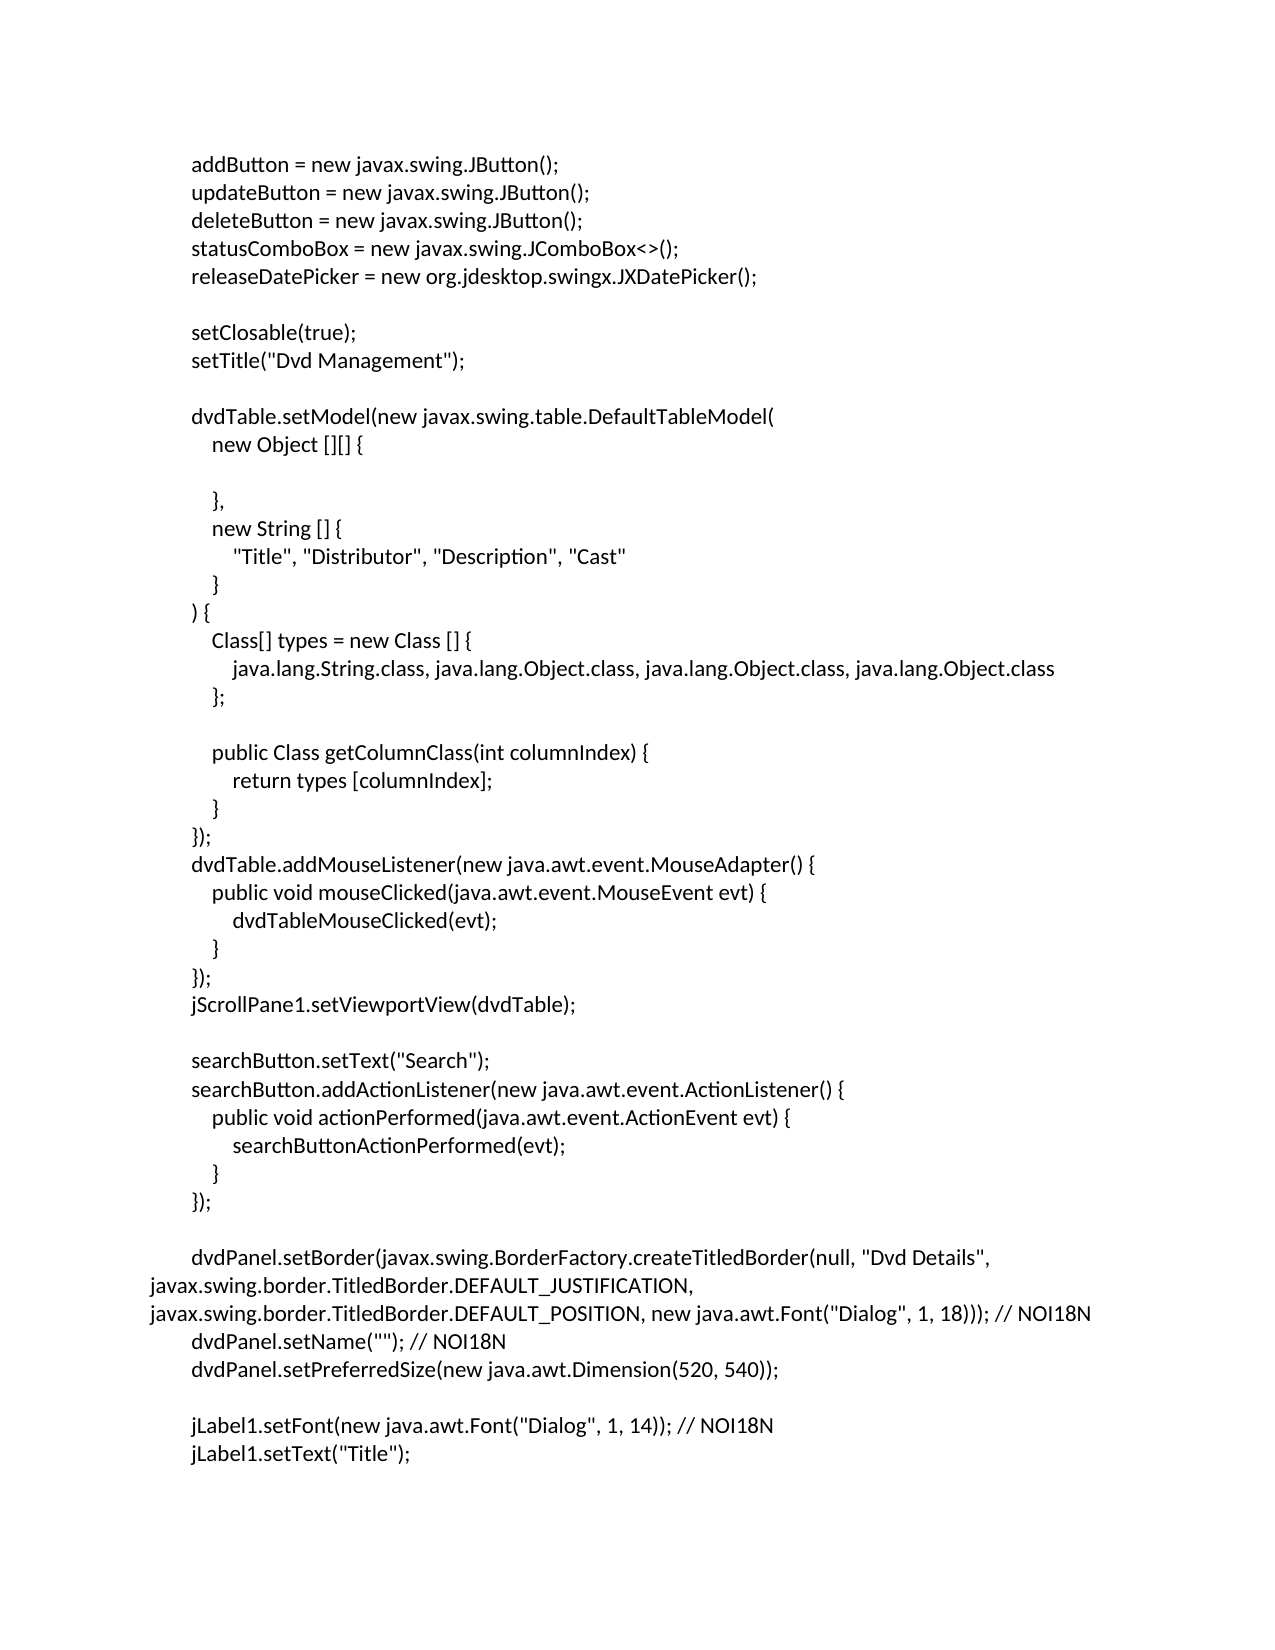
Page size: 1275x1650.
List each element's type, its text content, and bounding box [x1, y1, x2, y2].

text Class[] types = new Class [] { [150, 626, 1125, 654]
text public Class getColumnClass(int columnIndex) { [150, 738, 1125, 766]
text } [150, 794, 1125, 822]
text public void mouseClicked(java.awt.event.MouseEvent evt) { [150, 878, 1125, 907]
text return types [columnIndex]; [150, 766, 1125, 794]
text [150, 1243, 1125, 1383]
text releaseDatePicker = new org.jdesktop.swingx.JXDatePicker(); [150, 262, 1125, 290]
text }); [150, 822, 1125, 851]
text updateButton = new javax.swing.JButton(); [150, 178, 1125, 206]
text }; [150, 682, 1125, 710]
text }, [150, 486, 1125, 514]
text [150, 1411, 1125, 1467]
text setClosable(true); [150, 318, 1125, 346]
text dvdTableMouseClicked(evt); [150, 907, 1125, 934]
text deleteButton = new javax.swing.JButton(); [150, 206, 1125, 234]
text statusComboBox = new javax.swing.JComboBox<>(); [150, 234, 1125, 262]
text new String [] { [150, 514, 1125, 542]
text dvdTable.addMouseListener(new java.awt.event.MouseAdapter() { [150, 851, 1125, 878]
text addButton = new javax.swing.JButton(); [150, 150, 1125, 178]
text java.lang.String.class, java.lang.Object.class, java.lang.Object.class, java.lang.Object.class [150, 654, 1125, 682]
text ) { [150, 598, 1125, 626]
text setTitle("Dvd Management"); [150, 346, 1125, 374]
text dvdTable.setModel(new javax.swing.table.DefaultTableModel( [150, 402, 1125, 430]
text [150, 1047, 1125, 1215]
text "Title", "Distributor", "Description", "Cast" [150, 542, 1125, 570]
text } [150, 934, 1125, 963]
text } [150, 570, 1125, 598]
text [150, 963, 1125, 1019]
text new Object [][] { [150, 430, 1125, 458]
